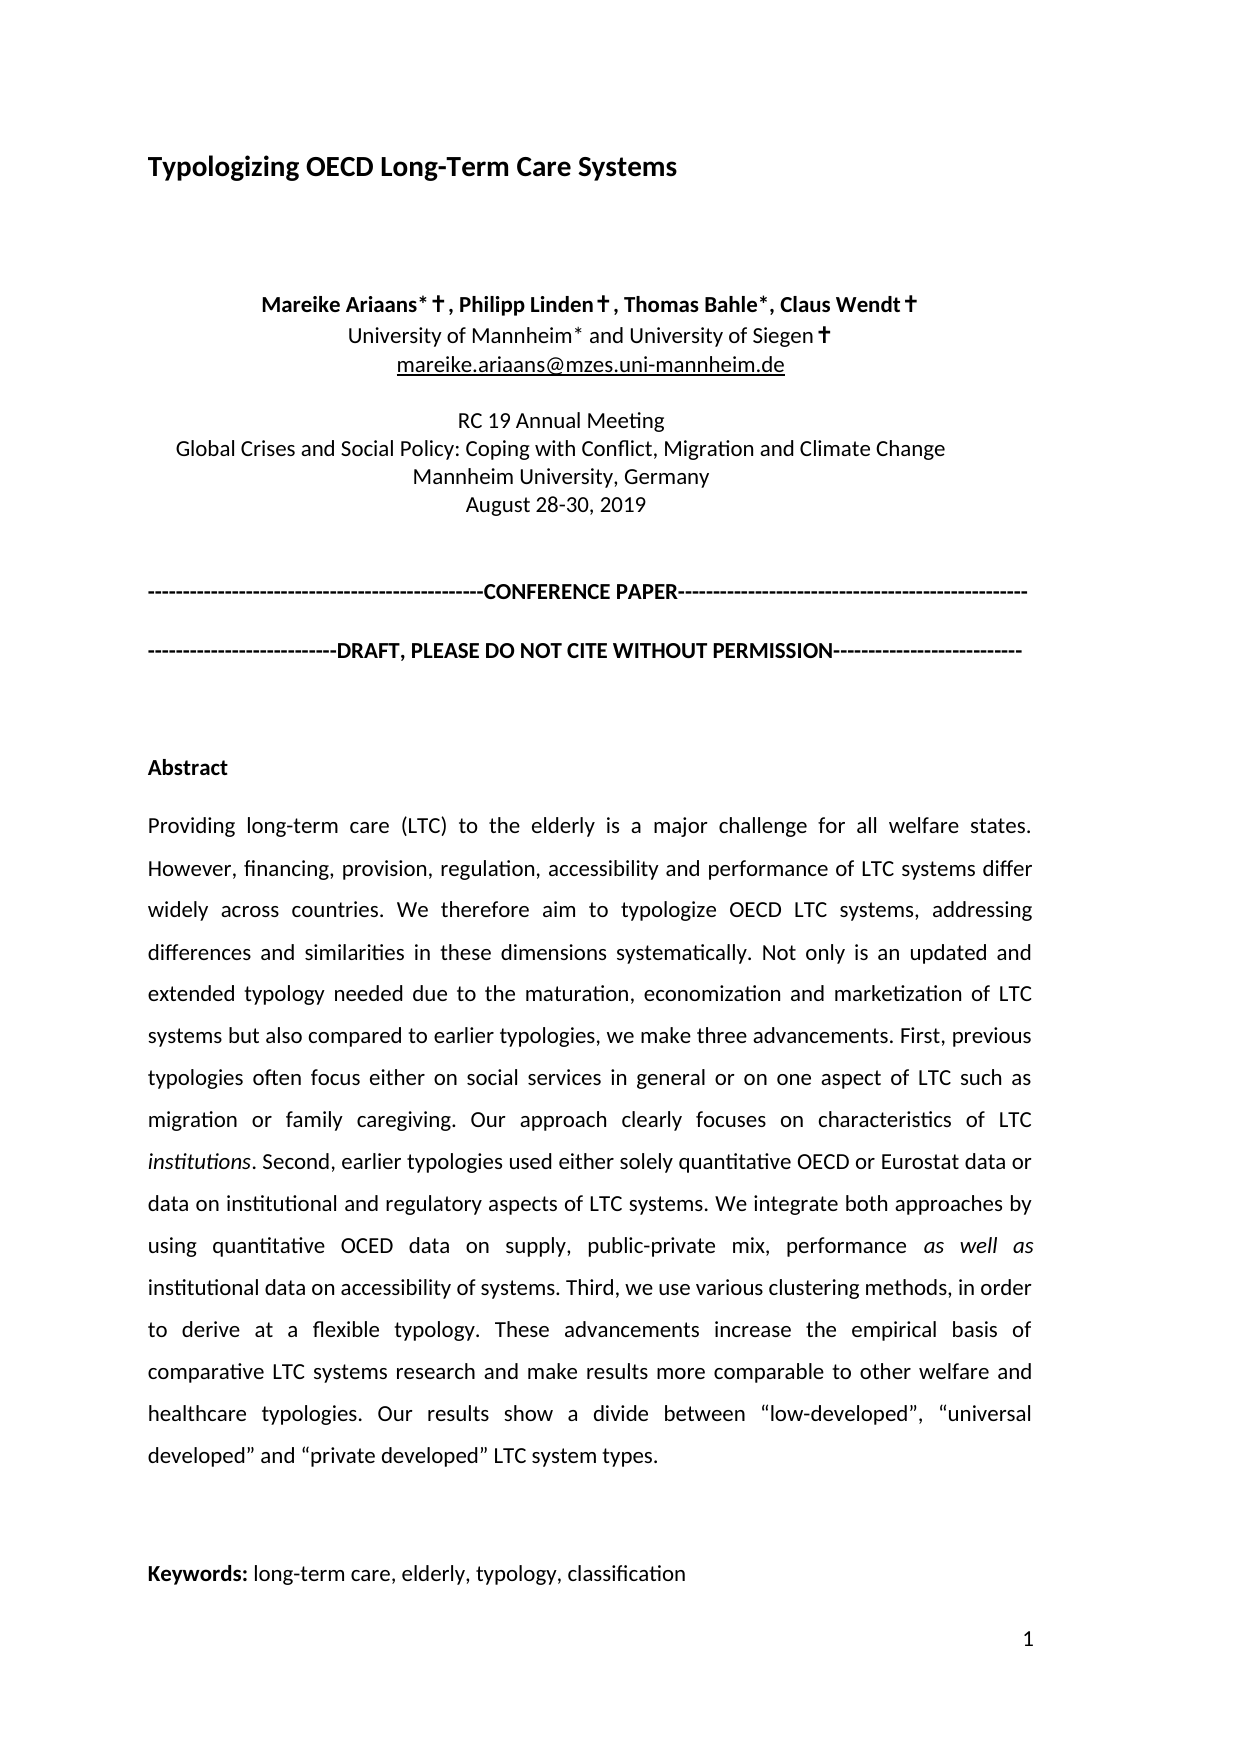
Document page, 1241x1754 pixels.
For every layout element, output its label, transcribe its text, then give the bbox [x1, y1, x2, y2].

text University of Mannheim* and University of Siegen✝ [148, 319, 1034, 350]
text Global Crises and Social Policy: Coping with Conflict, Migration and Climate Change [148, 434, 974, 462]
text RC 19 Annual Meeting [148, 406, 974, 434]
text Mannheim University, Germany August 28-30, 2019 [148, 462, 974, 518]
text Typologizing OECD Long-Term Care Systems [148, 148, 1034, 183]
text Mareike Ariaans*✝, Philipp Linden✝, Thomas Bahle*, Claus Wendt✝ [148, 288, 1034, 319]
text Keywords: long-term care, elderly, typology, classification [148, 1559, 1034, 1587]
text Abstract [148, 753, 1034, 781]
text Providing long-term care (LTC) to the elderly is a major challenge for all welfare states. However, financing, provision, regulation, accessibility and performance of LTC systems differ widely across countries. We therefore aim to typologize OECD LTC systems, addressing differences and similarities in these dimensions systematically. Not only is an updated and extended typology needed due to the maturation, economization and marketization of LTC systems but also compared to earlier typologies, we make three advancements. First, previous typologies often focus either on social services in general or on one aspect of LTC such as migration or family caregiving. Our approach clearly focuses on characteristics of LTC institutions. Second, earlier typologies used either solely quantitative OECD or Eurostat data or data on institutional and regulatory aspects of LTC systems. We integrate both approaches by using quantitative OCED data on supply, public-private mix, performance as well as institutional data on accessibility of systems. Third, we use various clustering methods, in order to derive at a flexible typology. These advancements increase the empirical basis of comparative LTC systems research and make results more comparable to other welfare and healthcare typologies. Our results show a divide between “low-developed”, “universal developed” and “private developed” LTC system types. [148, 812, 1034, 1469]
text mareike.ariaans@mzes.uni-mannheim.de [148, 350, 1034, 378]
text ---------------------------DRAFT, PLEASE DO NOT CITE WITHOUT PERMISSION--------------------------- [148, 636, 1034, 664]
text ------------------------------------------------CONFERENCE PAPER-------------------------------------------------- [148, 577, 1034, 605]
